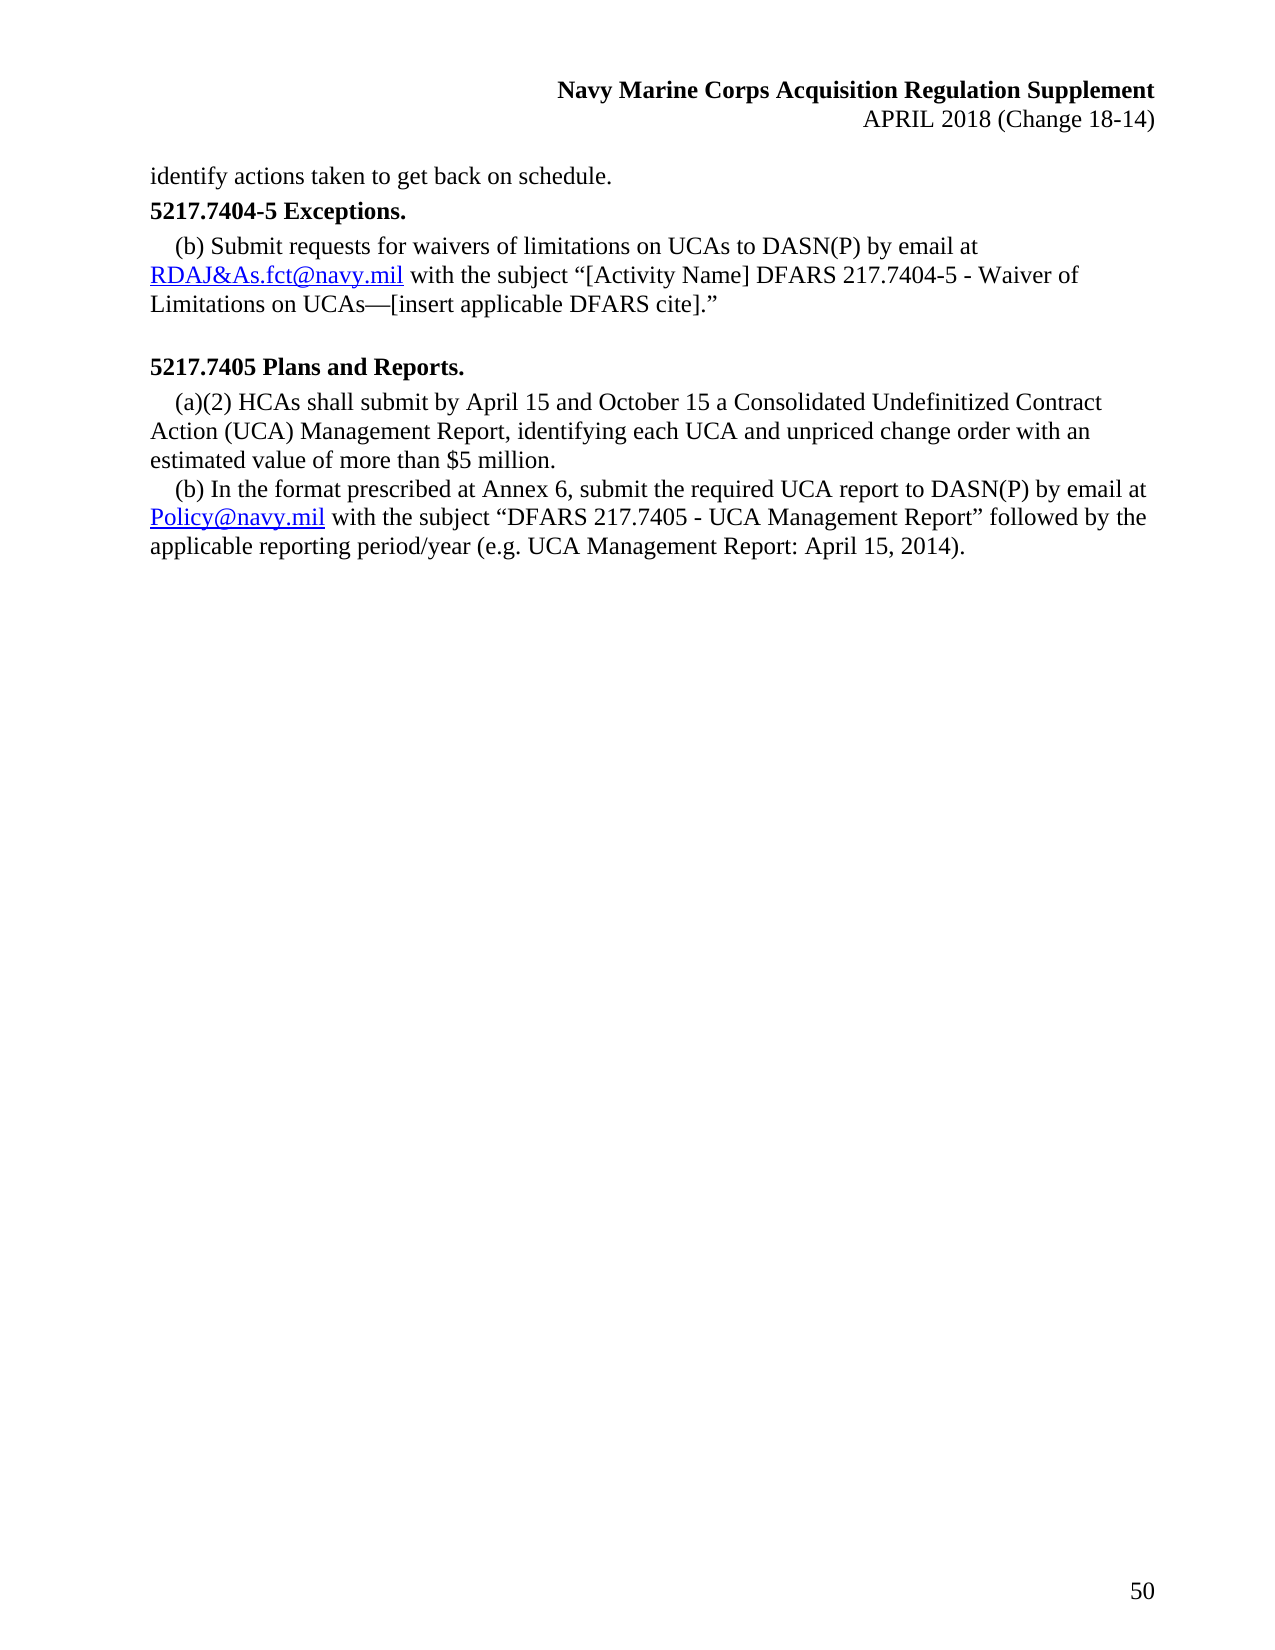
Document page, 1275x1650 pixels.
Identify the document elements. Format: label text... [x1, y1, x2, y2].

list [150, 161, 1155, 190]
subtitle 5217.7404-5 Exceptions. [150, 196, 1155, 225]
subtitle 5217.7405 Plans and Reports. [150, 352, 1155, 381]
list (a)(2) HCAs shall submit by April 15 and October 15 a Consolidated Undefinitized Contract Action (UCA) Management Report, identifying each UCA and unpriced change order with an estimated value of more than $5 million. [150, 387, 1155, 474]
list (b) Submit requests for waivers of limitations on UCAs to DASN(P) by email at RDAJ&As.fct@navy.mil with the subject “[Activity Name] DFARS 217.7404-5 - Waiver of Limitations on UCAs—[insert applicable DFARS cite].” [150, 231, 1155, 317]
list (b) In the format prescribed at Annex 6, submit the required UCA report to DASN(P) by email at Policy@navy.mil with the subject “DFARS 217.7405 - UCA Management Report” followed by the applicable reporting period/year (e.g. UCA Management Report: April 15, 2014). [150, 474, 1155, 560]
